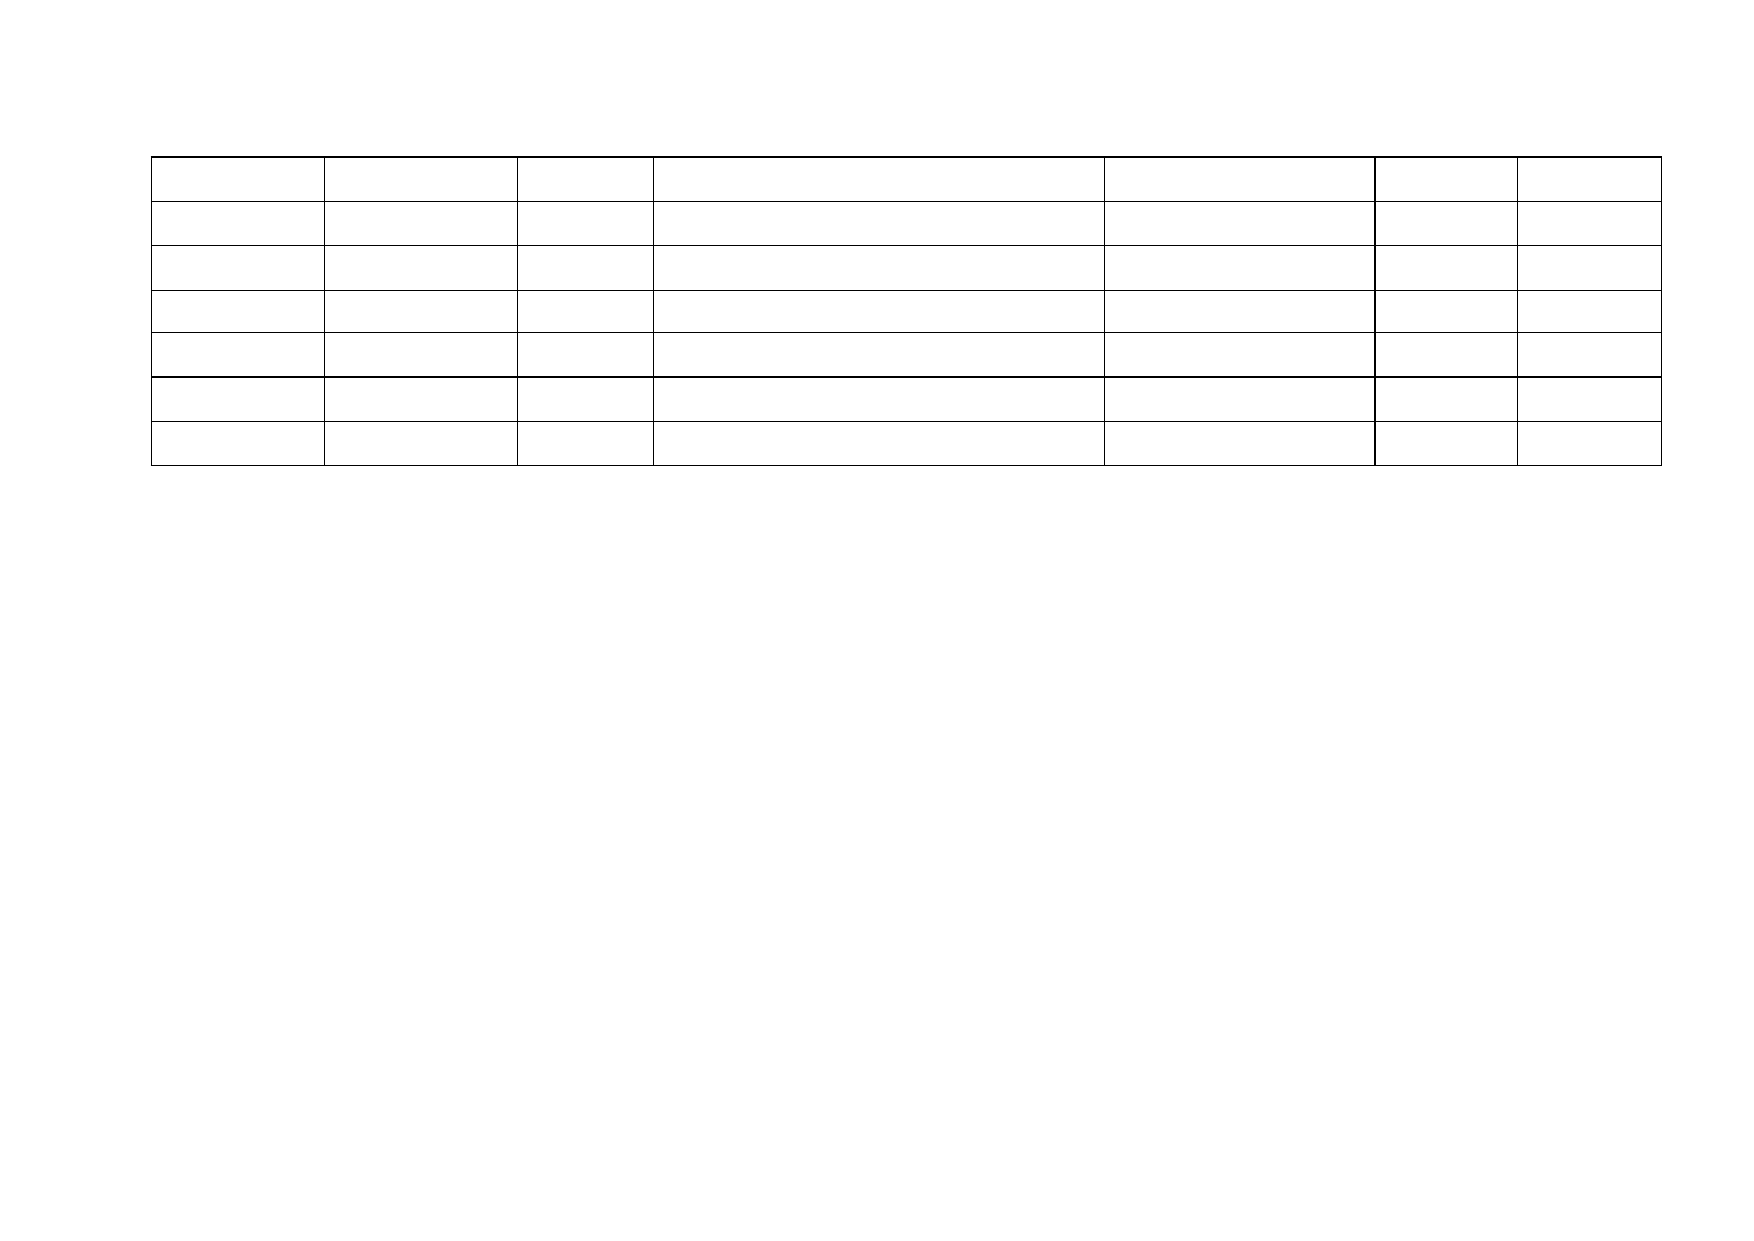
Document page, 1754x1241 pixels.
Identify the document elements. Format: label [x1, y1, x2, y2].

table_cell [152, 246, 324, 289]
table_header [1376, 158, 1517, 201]
table_cell [654, 202, 1104, 245]
table_cell [325, 291, 517, 332]
table_cell [1376, 422, 1517, 465]
table_cell [1105, 246, 1374, 289]
table_cell [518, 422, 653, 465]
table_header [1105, 158, 1374, 201]
table_cell [518, 291, 653, 332]
table_cell [1376, 333, 1517, 376]
table_cell [518, 202, 653, 245]
table_cell [1518, 246, 1661, 289]
table_cell [654, 291, 1104, 332]
table_cell [518, 333, 653, 376]
table_cell [1518, 291, 1661, 332]
table_cell [152, 333, 324, 376]
table_cell [1105, 378, 1374, 421]
table_cell [518, 378, 653, 421]
table_cell [654, 246, 1104, 289]
table_cell [325, 246, 517, 289]
table_cell [1376, 291, 1517, 332]
table_cell [152, 202, 324, 245]
table_cell [1105, 202, 1374, 245]
table_header [1518, 158, 1661, 201]
table_cell [325, 202, 517, 245]
table_cell [654, 378, 1104, 421]
table_cell [152, 378, 324, 421]
table_cell [1105, 422, 1374, 465]
table_cell [1518, 202, 1661, 245]
table_cell [325, 422, 517, 465]
table_header [325, 158, 517, 201]
table_cell [152, 422, 324, 465]
table_cell [1518, 422, 1661, 465]
table_cell [1518, 378, 1661, 421]
table_cell [654, 422, 1104, 465]
table_cell [1105, 333, 1374, 376]
table_cell [654, 333, 1104, 376]
table_header [518, 158, 653, 201]
table_cell [1376, 378, 1517, 421]
table_cell [325, 378, 517, 421]
table_cell [518, 246, 653, 289]
table_cell [1518, 333, 1661, 376]
table_cell [325, 333, 517, 376]
table_cell [1105, 291, 1374, 332]
table_cell [1376, 202, 1517, 245]
table_cell [152, 291, 324, 332]
table_header [654, 158, 1104, 201]
table_header [152, 158, 324, 201]
table_cell [1376, 246, 1517, 289]
